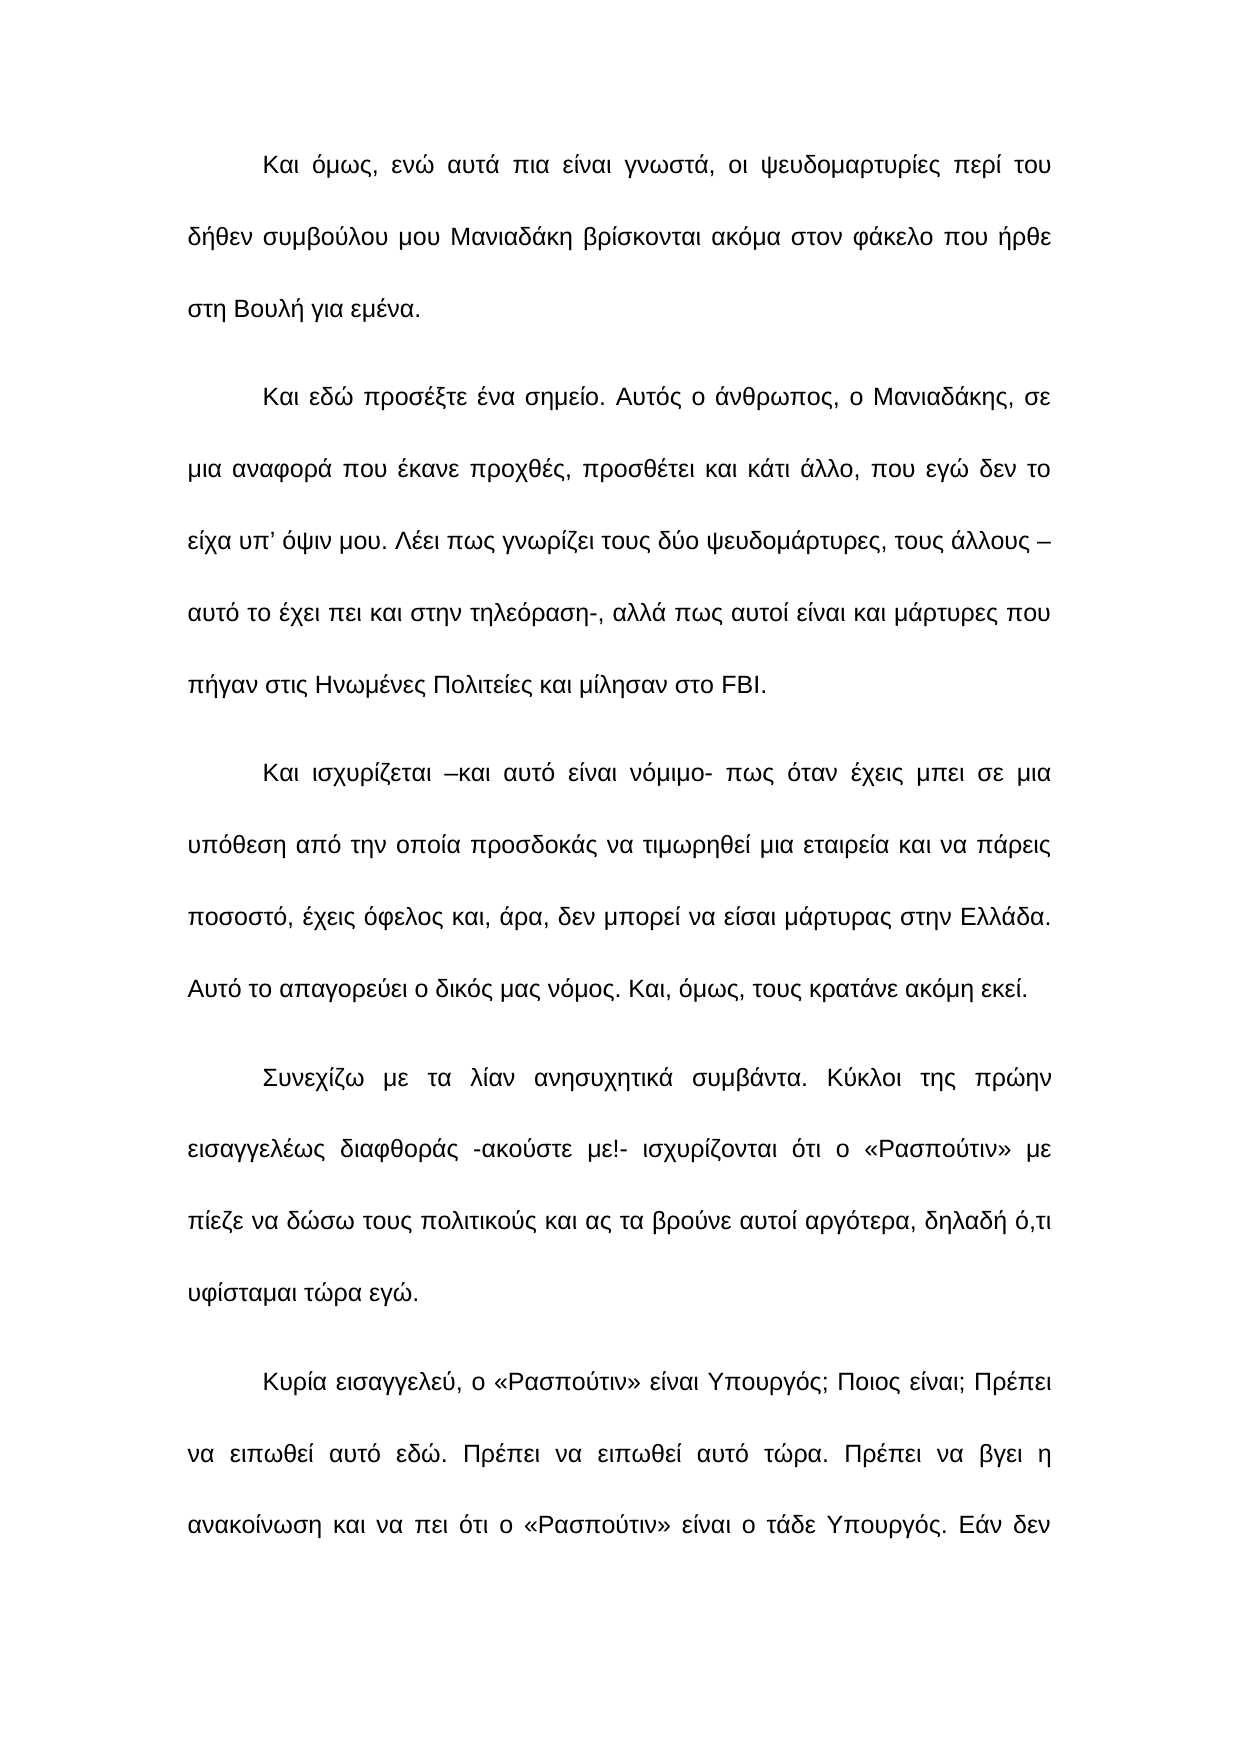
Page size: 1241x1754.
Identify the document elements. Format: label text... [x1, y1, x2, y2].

text Και εδώ προσέξτε ένα σημείο. Αυτός ο άνθρωπος, ο Μανιαδάκης, σε μια αναφορά που έκανε προχθές, προσθέτει και κάτι άλλο, που εγώ δεν το είχα υπ’ όψιν μου. Λέει πως γνωρίζει τους δύο ψευδομάρτυρες, τους άλλους –αυτό το έχει πει και στην τηλεόραση-, αλλά πως αυτοί είναι και μάρτυρες που πήγαν στις Ηνωμένες Πολιτείες και μίλησαν στο FBI. [187, 382, 1053, 698]
text Και όμως, ενώ αυτά πια είναι γνωστά, οι ψευδομαρτυρίες περί του δήθεν συμβούλου μου Μανιαδάκη βρίσκονται ακόμα στον φάκελο που ήρθε στη Βουλή για εμένα. [187, 150, 1053, 322]
text Και ισχυρίζεται –και αυτό είναι νόμιμο- πως όταν έχεις μπει σε μια υπόθεση από την οποία προσδοκάς να τιμωρηθεί μια εταιρεία και να πάρεις ποσοστό, έχεις όφελος και, άρα, δεν μπορεί να είσαι μάρτυρας στην Ελλάδα. Αυτό το απαγορεύει ο δικός μας νόμος. Και, όμως, τους κρατάνε ακόμη εκεί. [187, 758, 1053, 1003]
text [187, 1367, 1053, 1539]
text Συνεχίζω με τα λίαν ανησυχητικά συμβάντα. Κύκλοι της πρώην εισαγγελέως διαφθοράς -ακούστε με!- ισχυρίζονται ότι ο «Ρασπούτιν» με πίεζε να δώσω τους πολιτικούς και ας τα βρούνε αυτοί αργότερα, δηλαδή ό,τι υφίσταμαι τώρα εγώ. [187, 1062, 1053, 1307]
